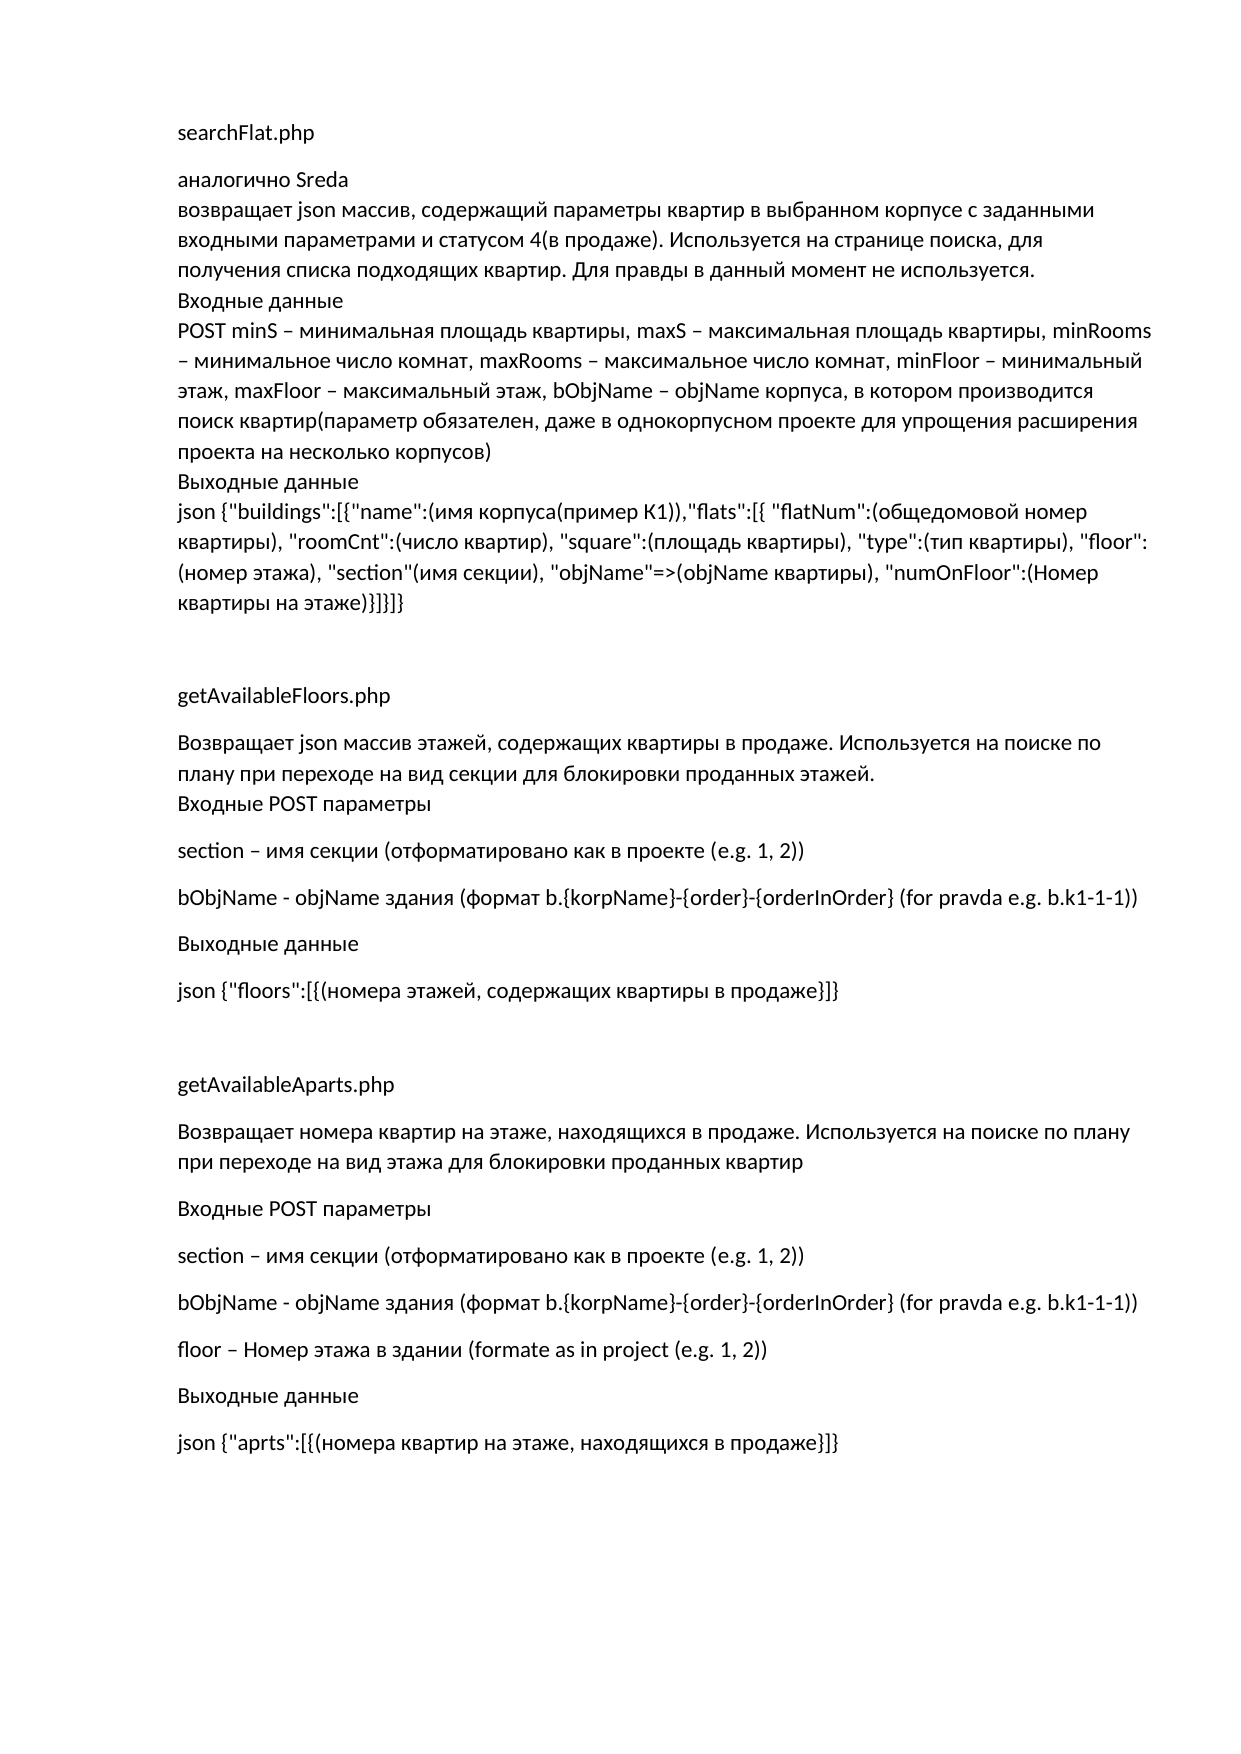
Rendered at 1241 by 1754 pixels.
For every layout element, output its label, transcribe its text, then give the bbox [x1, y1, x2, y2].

text getAvailableAparts.php [177, 1070, 1152, 1098]
text Возвращает номера квартир на этаже, находящихся в продаже. Используется на поиске по плану при переходе на вид этажа для блокировки проданных квартир [177, 1117, 1152, 1175]
text аналогично Sreda возвращает json массив, содержащий параметры квартир в выбранном корпусе с заданными входными параметрами и статусом 4(в продаже). Используется на странице поиска, для получения списка подходящих квартир. Для правды в данный момент не используется. Входные данные POST minS – минимальная площадь квартиры, maxS – максимальная площадь квартиры, minRooms – минимальное число комнат, maxRooms – максимальное число комнат, minFloor – минимальный этаж, maxFloor – максимальный этаж, bObjName – objName корпуса, в котором производится поиск квартир(параметр обязателен, даже в однокорпусном проекте для упрощения расширения проекта на несколько корпусов) Выходные данные json {"buildings":[{"name":(имя корпуса(пример К1)),"flats":[{ "flatNum":(общедомовой номер квартиры), "roomCnt":(число квартир), "square":(площадь квартиры), "type":(тип квартиры), "floor":(номер этажа), "section"(имя секции), "objName"=>(objName квартиры), "numOnFloor":(Номер квартиры на этаже)}]}]} [177, 165, 1152, 616]
text Выходные данные [177, 929, 1152, 958]
text json {"floors":[{(номера этажей, содержащих квартиры в продаже}]} [177, 976, 1152, 1004]
text Возвращает json массив этажей, содержащих квартиры в продаже. Используется на поиске по плану при переходе на вид секции для блокировки проданных этажей. Входные POST параметры [177, 728, 1152, 817]
text json {"aprts":[{(номера квартир на этаже, находящихся в продаже}]} [177, 1428, 1152, 1457]
text getAvailableFloors.php [177, 682, 1152, 710]
text section – имя секции (отформатировано как в проекте (e.g. 1, 2)) [177, 836, 1152, 864]
text Выходные данные [177, 1382, 1152, 1410]
text floor – Номер этажа в здании (formate as in project (e.g. 1, 2)) [177, 1335, 1152, 1363]
text bObjName - objName здания (формат b.{korpName}-{order}-{orderInOrder} (for pravda e.g. b.k1-1-1)) [177, 883, 1152, 911]
text section – имя секции (отформатировано как в проекте (e.g. 1, 2)) [177, 1241, 1152, 1269]
text bObjName - objName здания (формат b.{korpName}-{order}-{orderInOrder} (for pravda e.g. b.k1-1-1)) [177, 1288, 1152, 1316]
text searchFlat.php [177, 118, 1152, 146]
text Входные POST параметры [177, 1194, 1152, 1222]
